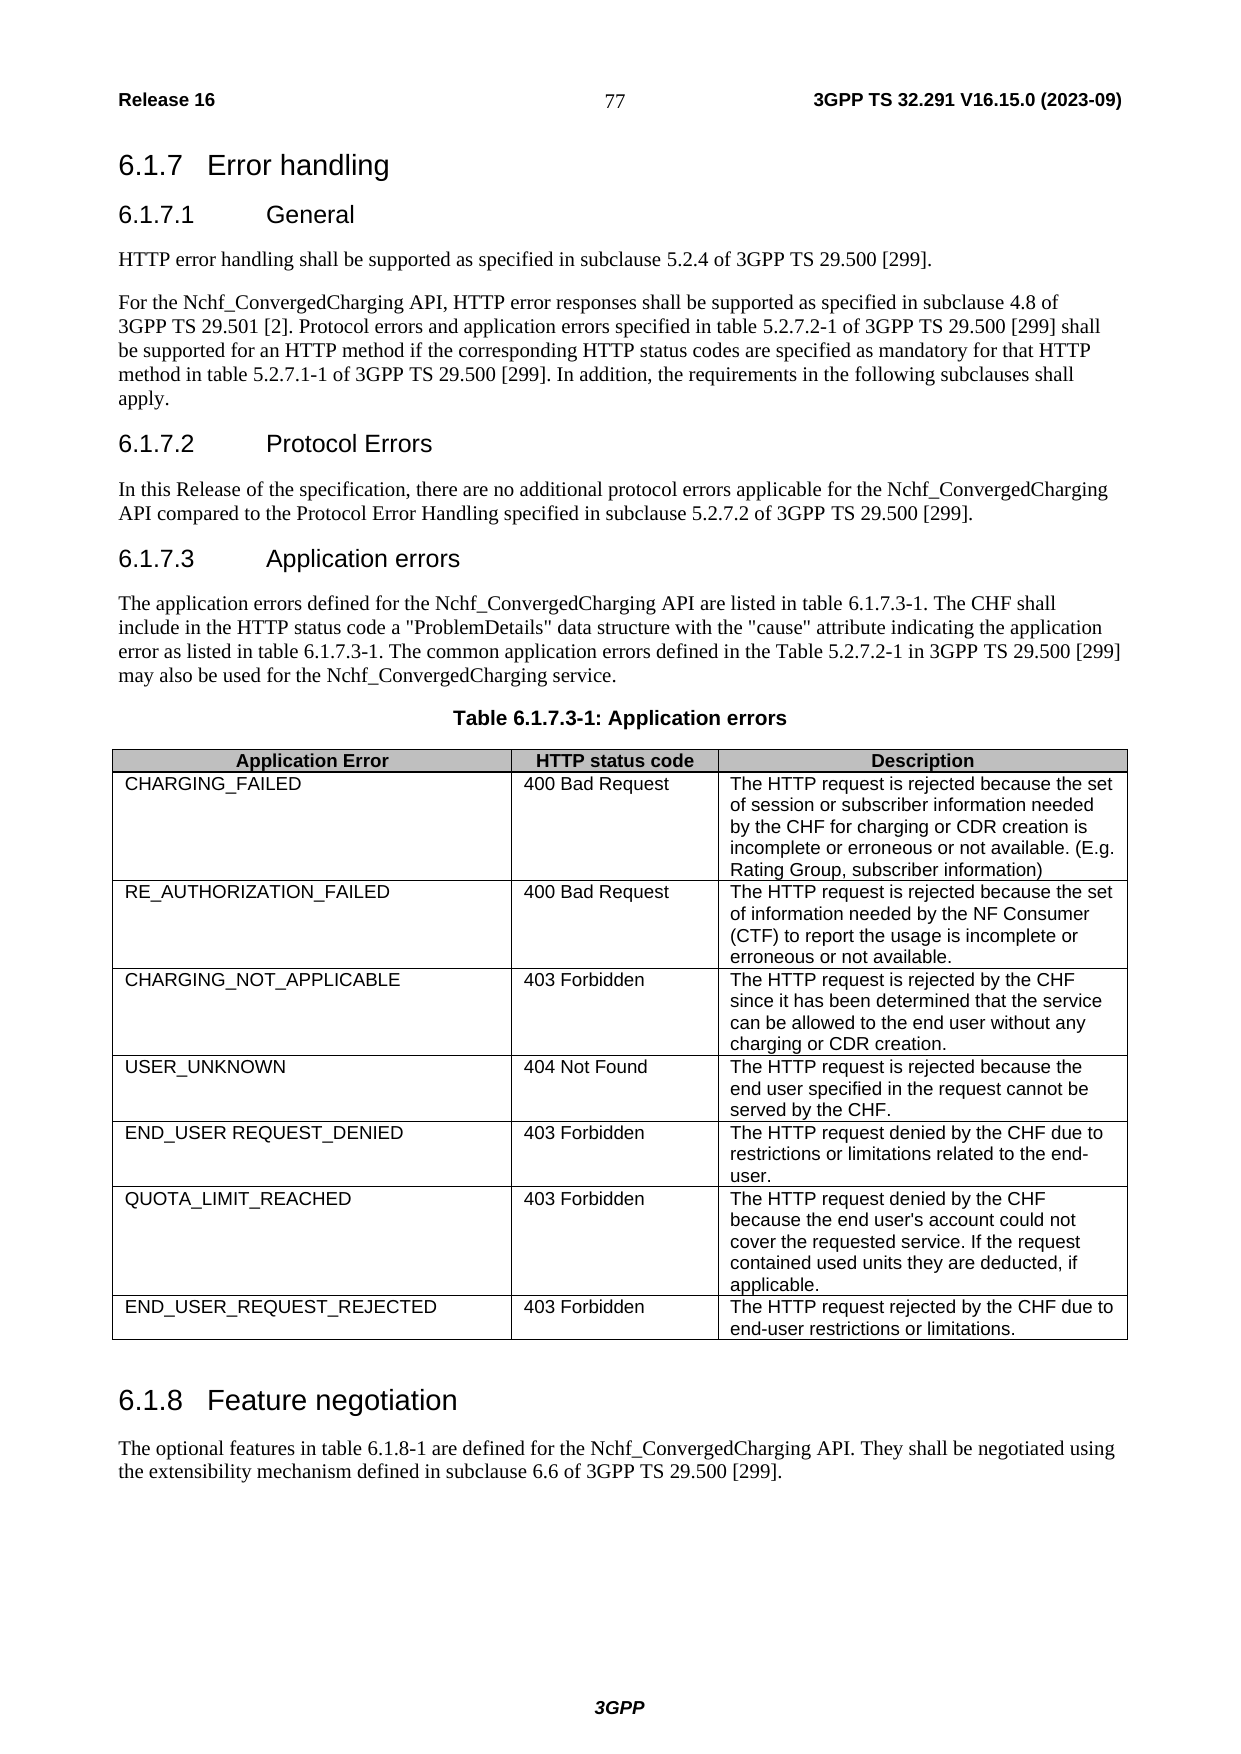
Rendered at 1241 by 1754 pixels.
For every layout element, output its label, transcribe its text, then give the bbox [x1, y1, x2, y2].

text In this Release of the specification, there are no additional protocol errors applicable for the Nchf_ConvergedCharging API compared to the Protocol Error Handling specified in subclause 5.2.7.2 of 3GPP TS 29.500 [299]. [118, 477, 1122, 525]
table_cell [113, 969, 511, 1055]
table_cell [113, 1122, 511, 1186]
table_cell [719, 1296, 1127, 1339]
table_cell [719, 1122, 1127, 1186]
text The application errors defined for the Nchf_ConvergedCharging API are listed in table 6.1.7.3-1. The CHF shall include in the HTTP status code a "ProblemDetails" data structure with the "cause" attribute indicating the application error as listed in table 6.1.7.3-1. The common application errors defined in the Table 5.2.7.2-1 in 3GPP TS 29.500 [299] may also be used for the Nchf_ConvergedCharging service. [118, 591, 1122, 687]
subtitle 6.1.8 Feature negotiation [118, 1383, 1122, 1417]
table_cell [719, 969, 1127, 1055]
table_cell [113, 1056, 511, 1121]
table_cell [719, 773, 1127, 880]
subtitle 6.1.7.1 General [118, 200, 1122, 228]
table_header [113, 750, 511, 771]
subtitle 6.1.7.3 Application errors [118, 543, 1122, 572]
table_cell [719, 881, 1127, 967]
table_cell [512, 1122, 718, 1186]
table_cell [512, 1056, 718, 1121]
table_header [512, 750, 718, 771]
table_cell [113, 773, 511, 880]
text HTTP error handling shall be supported as specified in subclause 5.2.4 of 3GPP TS 29.500 [299]. [118, 247, 1122, 271]
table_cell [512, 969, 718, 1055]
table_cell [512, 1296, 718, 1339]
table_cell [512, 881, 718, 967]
subtitle 6.1.7.2 Protocol Errors [118, 429, 1122, 458]
text For the Nchf_ConvergedCharging API, HTTP error responses shall be supported as specified in subclause 4.8 of 3GPP TS 29.501 [2]. Protocol errors and application errors specified in table 5.2.7.2-1 of 3GPP TS 29.500 [299] shall be supported for an HTTP method if the corresponding HTTP status codes are specified as mandatory for that HTTP method in table 5.2.7.1-1 of 3GPP TS 29.500 [299]. In addition, the requirements in the following subclauses shall apply. [118, 290, 1122, 410]
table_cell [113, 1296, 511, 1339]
subtitle 6.1.7 Error handling [118, 147, 1122, 181]
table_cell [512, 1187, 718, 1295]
text The optional features in table 6.1.8-1 are defined for the Nchf_ConvergedCharging API. They shall be negotiated using the extensibility mechanism defined in subclause 6.6 of 3GPP TS 29.500 [299]. [118, 1435, 1122, 1483]
text Table 6.1.7.3-1: Application errors [118, 706, 1122, 730]
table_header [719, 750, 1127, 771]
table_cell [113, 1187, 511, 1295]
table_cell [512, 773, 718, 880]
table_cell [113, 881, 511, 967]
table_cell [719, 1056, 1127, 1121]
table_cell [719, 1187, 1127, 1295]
